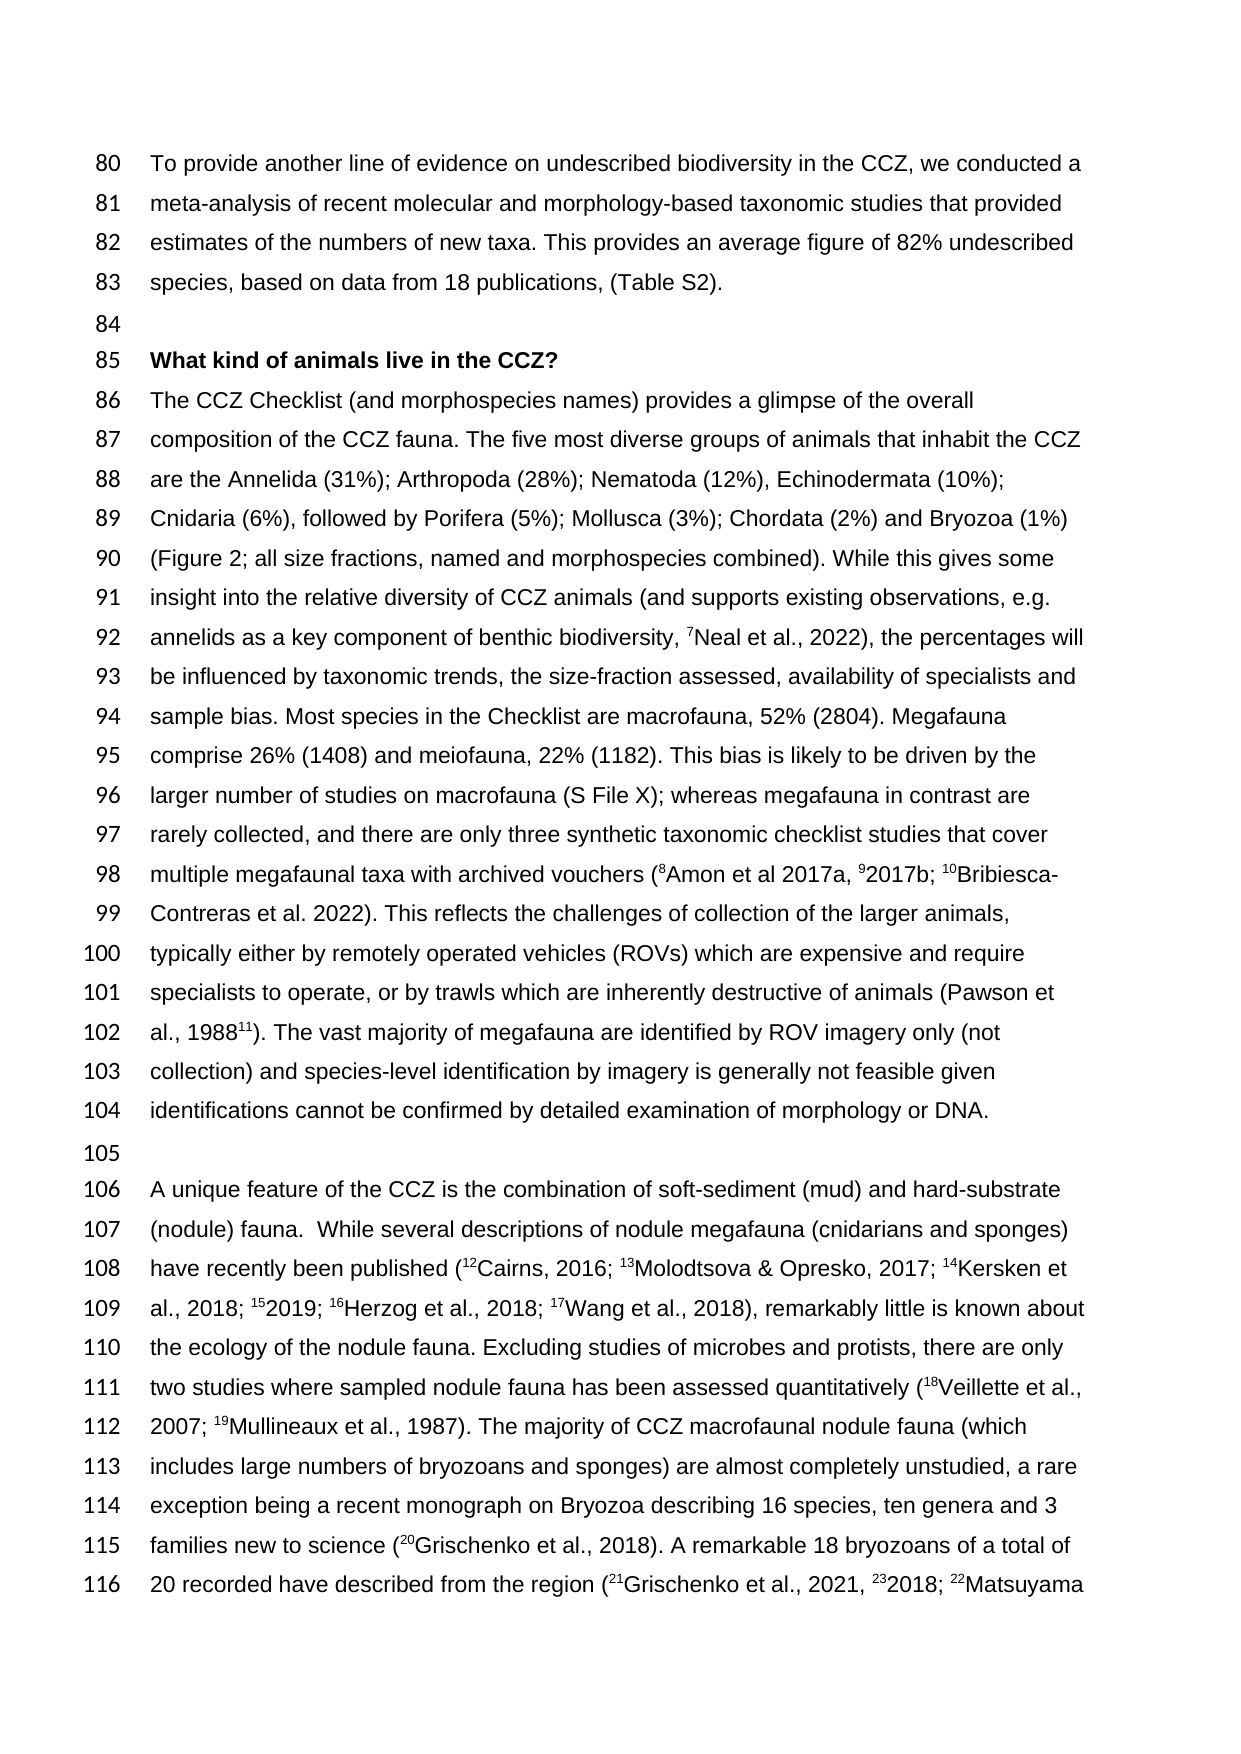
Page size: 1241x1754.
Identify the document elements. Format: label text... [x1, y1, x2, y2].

text To provide another line of evidence on undescribed biodiversity in the CCZ, we conducted a meta-analysis of recent molecular and morphology-based taxonomic studies that provided estimates of the numbers of new taxa. This provides an average figure of 82% undescribed species, based on data from 18 publications, (Table S2). [150, 150, 1090, 295]
text The CCZ Checklist (and morphospecies names) provides a glimpse of the overall composition of the CCZ fauna. The five most diverse groups of animals that inhabit the CCZ are the Annelida (31%); Arthropoda (28%); Nematoda (12%), Echinodermata (10%); Cnidaria (6%), followed by Porifera (5%); Mollusca (3%); Chordata (2%) and Bryozoa (1%) (Figure 2; all size fractions, named and morphospecies combined). While this gives some insight into the relative diversity of CCZ animals (and supports existing observations, e.g. annelids as a key component of benthic biodiversity, Neal et al., 2022), the percentages will be influenced by taxonomic trends, the size-fraction assessed, availability of specialists and sample bias. Most species in the Checklist are macrofauna, 52% (2804). Megafauna comprise 26% (1408) and meiofauna, 22% (1182). This bias is likely to be driven by the larger number of studies on macrofauna (S File X); whereas megafauna in contrast are rarely collected, and there are only three synthetic taxonomic checklist studies that cover multiple megafaunal taxa with archived vouchers (Amon et al 2017a, 2017b; Bribiesca-Contreras et al. 2022). This reflects the challenges of collection of the larger animals, typically either by remotely operated vehicles (ROVs) which are expensive and require specialists to operate, or by trawls which are inherently destructive of animals (Pawson et al., 1988). The vast majority of megafauna are identified by ROV imagery only (not collection) and species-level identification by imagery is generally not feasible given identifications cannot be confirmed by detailed examination of morphology or DNA. [150, 387, 1090, 1124]
text What kind of animals live in the CCZ? [150, 347, 1090, 374]
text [150, 1176, 1090, 1598]
